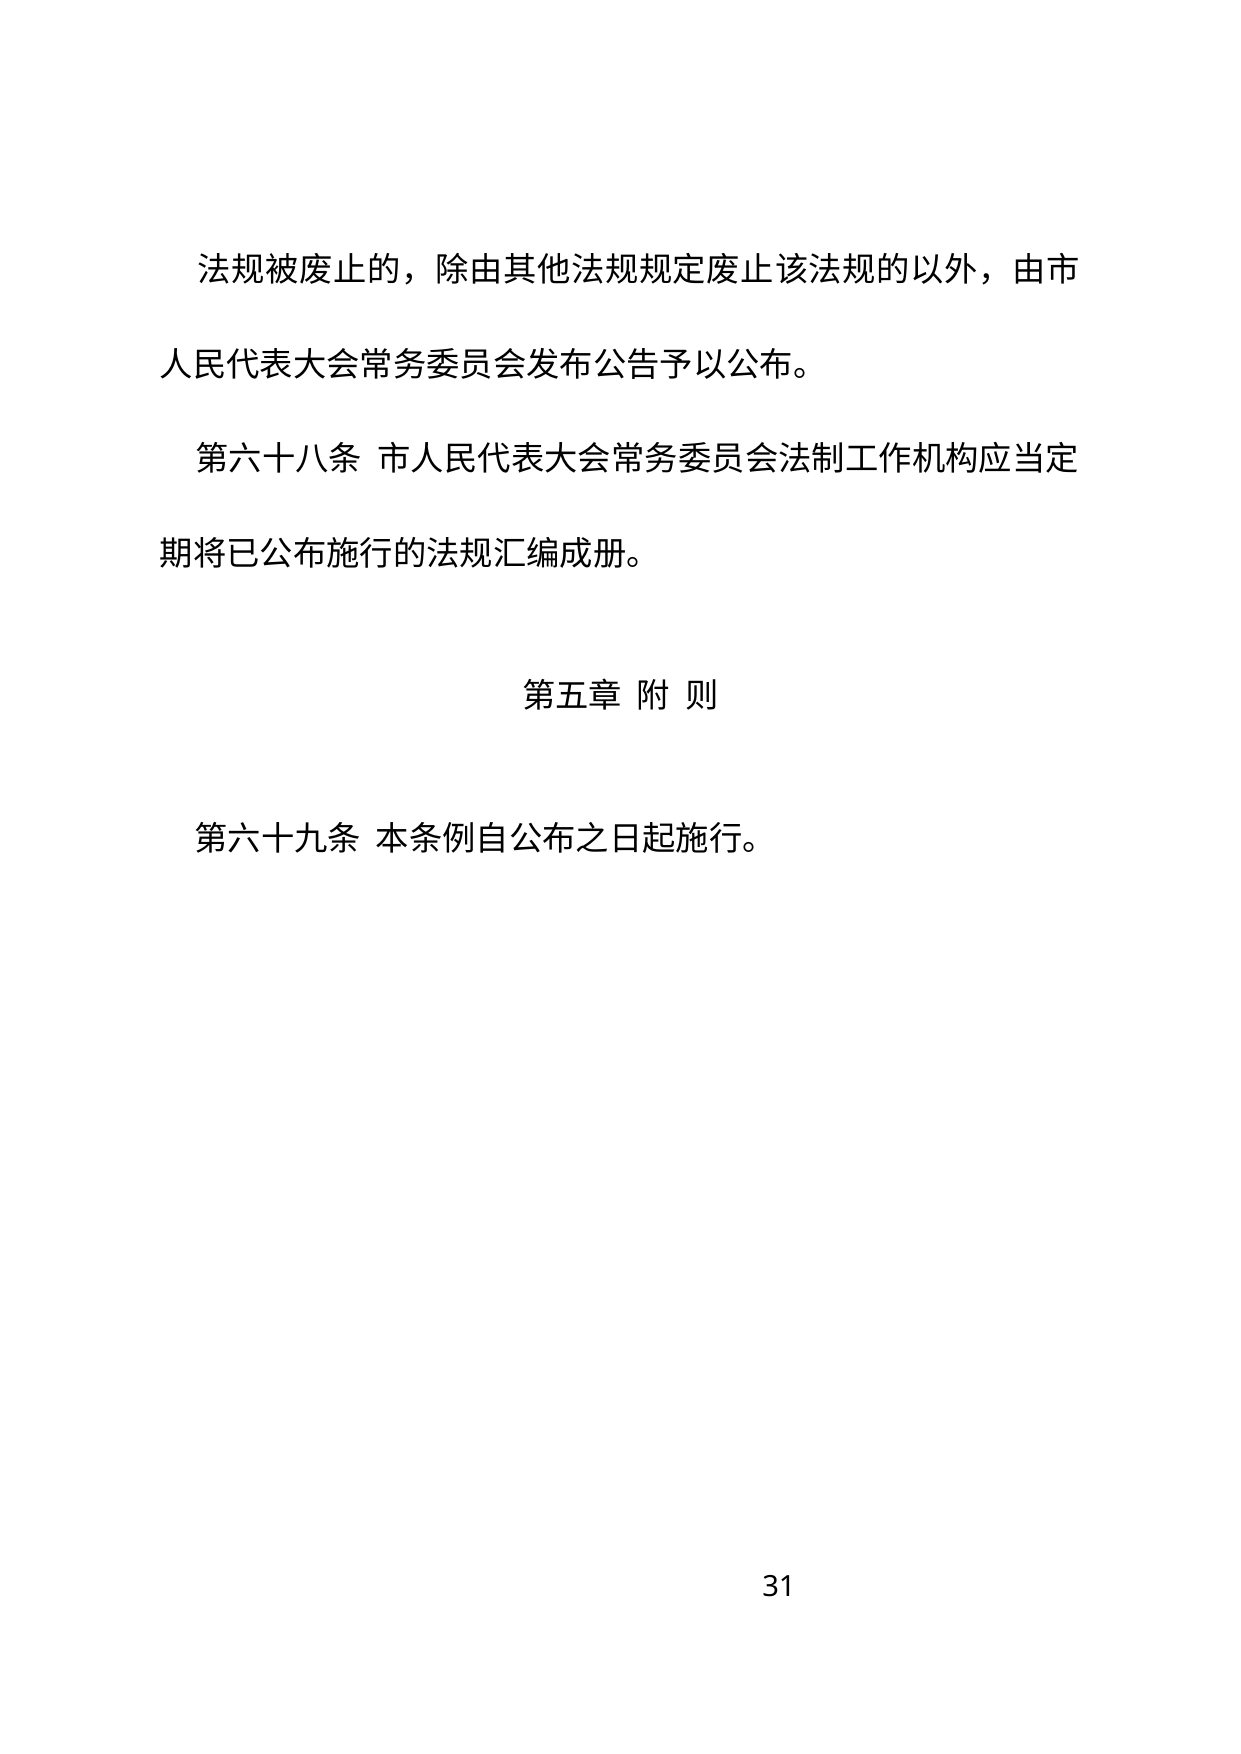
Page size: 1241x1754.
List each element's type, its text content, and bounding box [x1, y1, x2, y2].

text 第六十八条 市人民代表大会常务委员会法制工作机构应当定期将已公布施行的法规汇编成册。 [159, 409, 1081, 598]
subtitle 第五章 附 则 [159, 646, 1081, 741]
text 第六十九条 本条例自公布之日起施行。 [159, 788, 1081, 883]
text 法规被废止的，除由其他法规规定废止该法规的以外，由市人民代表大会常务委员会发布公告予以公布。 [159, 219, 1081, 409]
